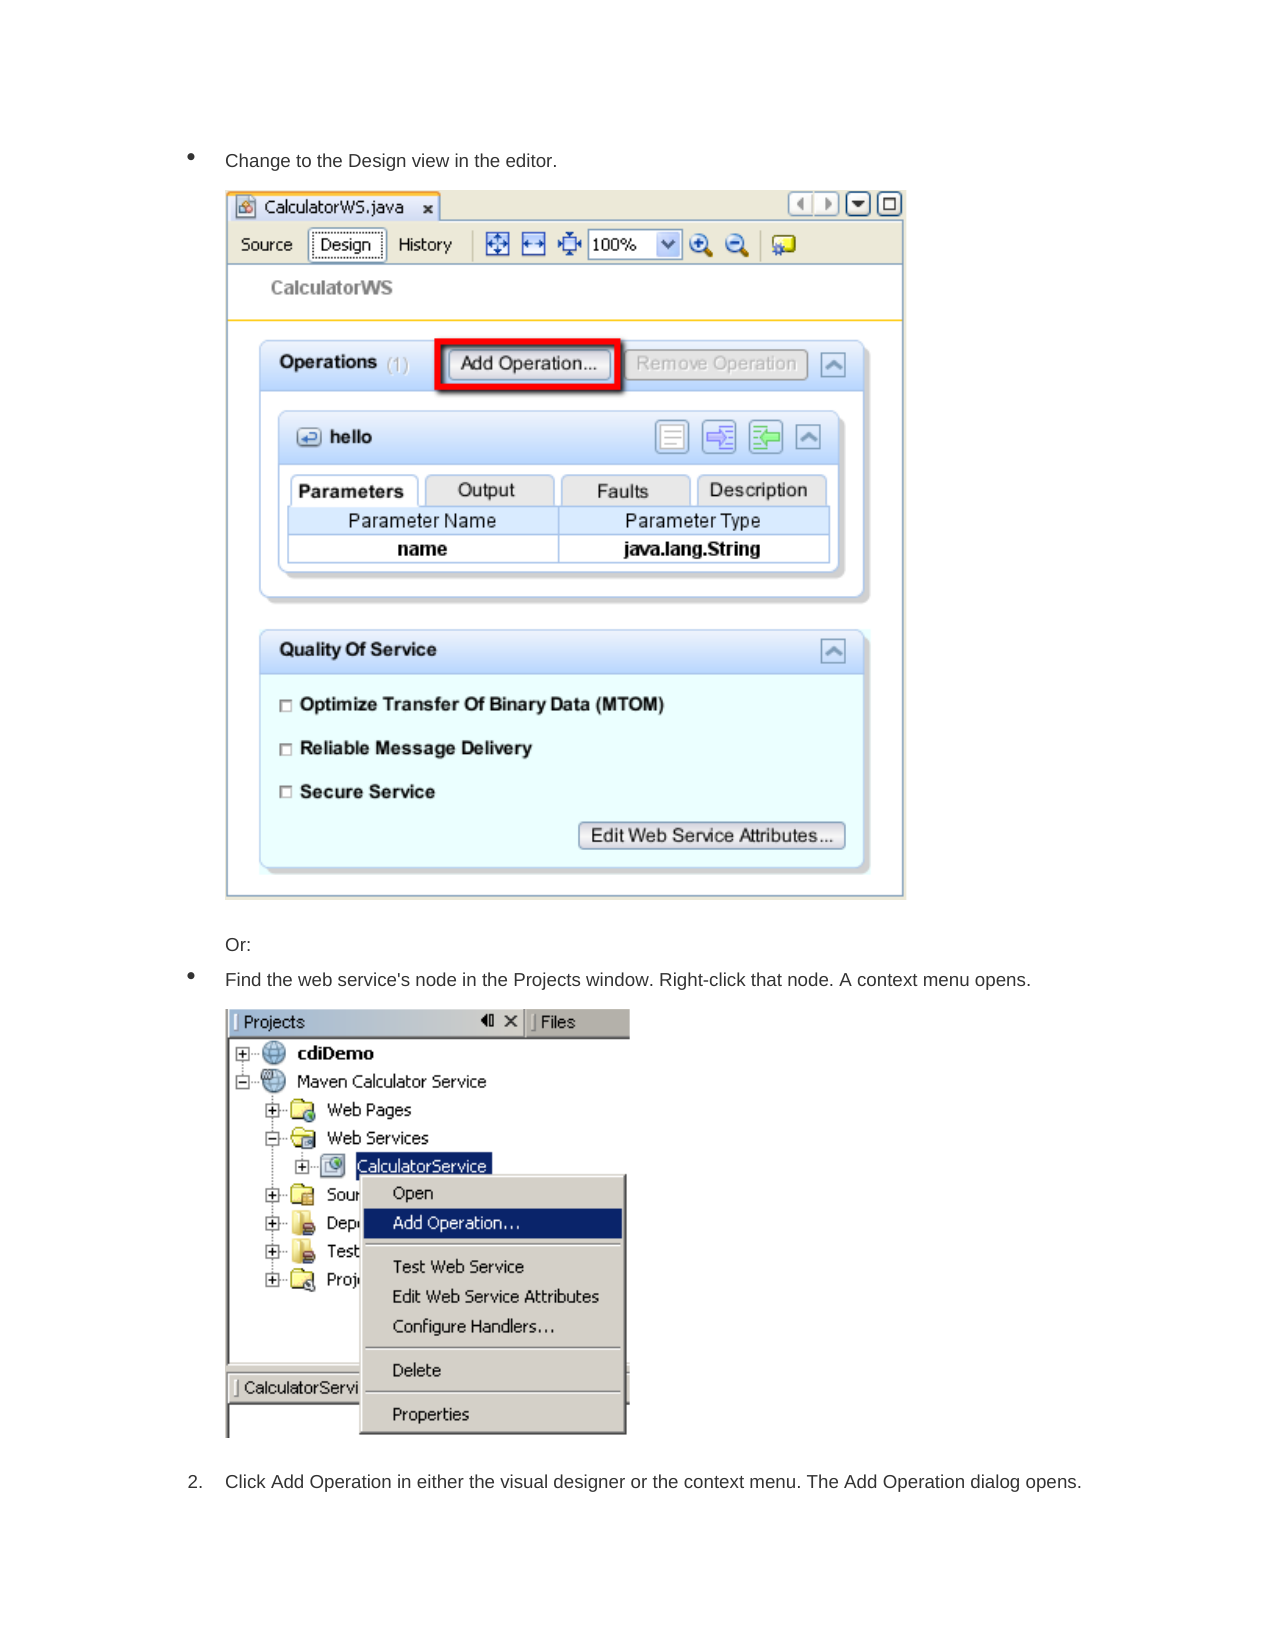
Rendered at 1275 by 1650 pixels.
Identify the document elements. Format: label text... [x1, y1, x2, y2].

list Click Add Operation in either the visual designer or the context menu. The Add Operation dialog opens. [187, 1471, 1125, 1492]
picture [225, 190, 907, 900]
text Or: [225, 933, 1125, 955]
picture [225, 1009, 630, 1438]
